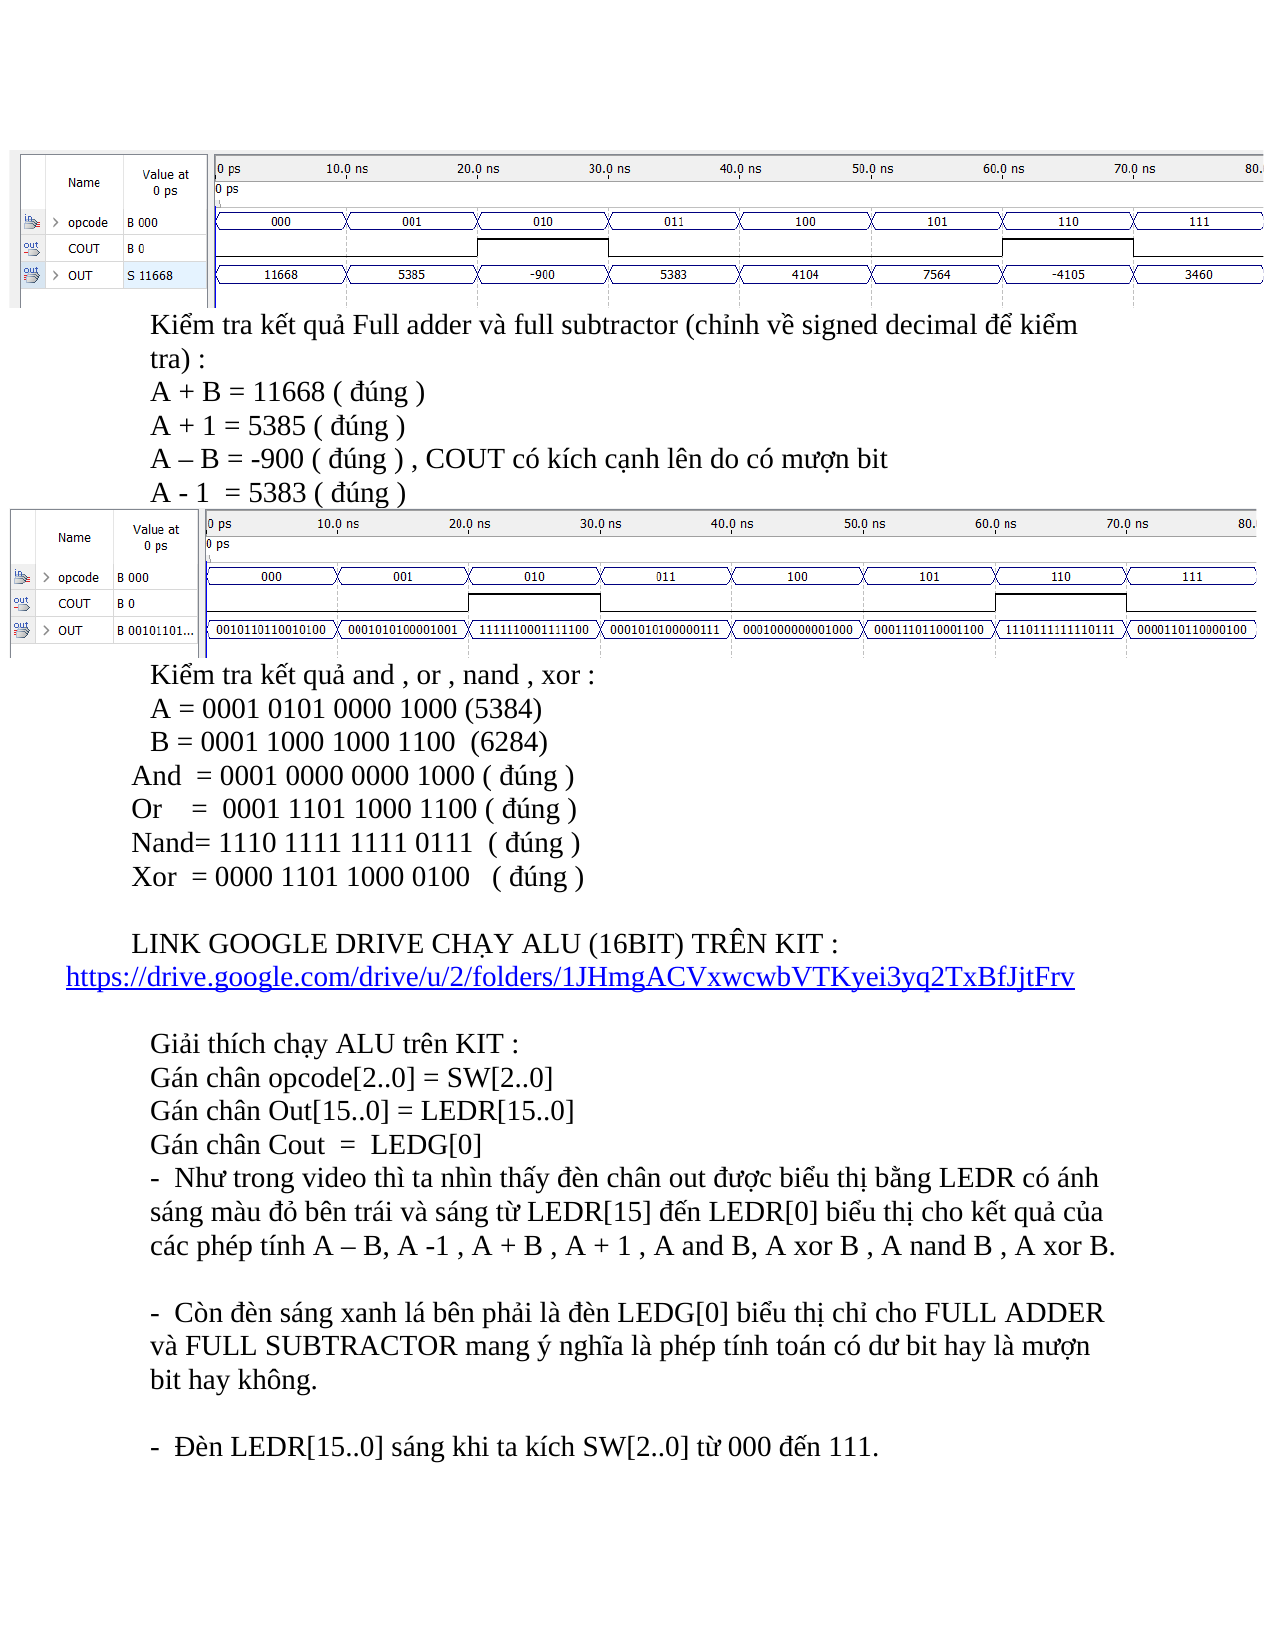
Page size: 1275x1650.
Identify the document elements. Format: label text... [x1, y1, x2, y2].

text A + 1 = 5385 ( đúng ) [150, 408, 1125, 441]
text Giải thích chạy ALU trên KIT : [150, 1026, 1125, 1060]
picture [9, 508, 1257, 658]
text https://drive.google.com/drive/u/2/folders/1JHmgACVxwcwbVTKyei3yq2TxBfJjtFrv [66, 959, 1125, 993]
text A - 1 = 5383 ( đúng ) [150, 475, 1125, 508]
text And = 0001 0000 0000 1000 ( đúng ) [131, 758, 1125, 792]
text Xor = 0000 1101 1000 0100 ( đúng ) [131, 859, 1125, 892]
text Kiểm tra kết quả and , or , nand , xor : [150, 658, 1125, 691]
text A = 0001 0101 0000 1000 (5384) [150, 691, 1125, 724]
text Gán chân Cout = LEDG[0] [150, 1127, 1125, 1161]
text Kiểm tra kết quả Full adder và full subtractor (chỉnh về signed decimal để kiểm tra) : [150, 308, 1125, 374]
text - Còn đèn sáng xanh lá bên phải là đèn LEDG[0] biểu thị chỉ cho FULL ADDER và FULL SUBTRACTOR mang ý nghĩa là phép tính toán có dư bit hay là mượn bit hay không. [150, 1295, 1125, 1395]
text Gán chân Out[15..0] = LEDR[15..0] [150, 1093, 1125, 1127]
text LINK GOOGLE DRIVE CHẠY ALU (16BIT) TRÊN KIT : [131, 926, 1125, 959]
text - Đèn LEDR[15..0] sáng khi ta kích SW[2..0] từ 000 đến 111. [150, 1429, 1125, 1462]
text Gán chân opcode[2..0] = SW[2..0] [150, 1060, 1125, 1093]
picture [9, 150, 1264, 308]
text - Như trong video thì ta nhìn thấy đèn chân out được biểu thị bằng LEDR có ánh sáng màu đỏ bên trái và sáng từ LEDR[15] đến LEDR[0] biểu thị cho kết quả của các phép tính A – B, A -1 , A + B , A + 1 , A and B, A xor B , A nand B , A xor B. [150, 1161, 1125, 1261]
text A – B = -900 ( đúng ) , COUT có kích cạnh lên do có mượn bit [150, 441, 1125, 475]
text B = 0001 1000 1000 1100 (6284) [150, 724, 1125, 758]
text A + B = 11668 ( đúng ) [150, 374, 1125, 408]
text Nand= 1110 1111 1111 0111 ( đúng ) [131, 825, 1125, 859]
text Or = 0001 1101 1000 1100 ( đúng ) [131, 792, 1125, 825]
